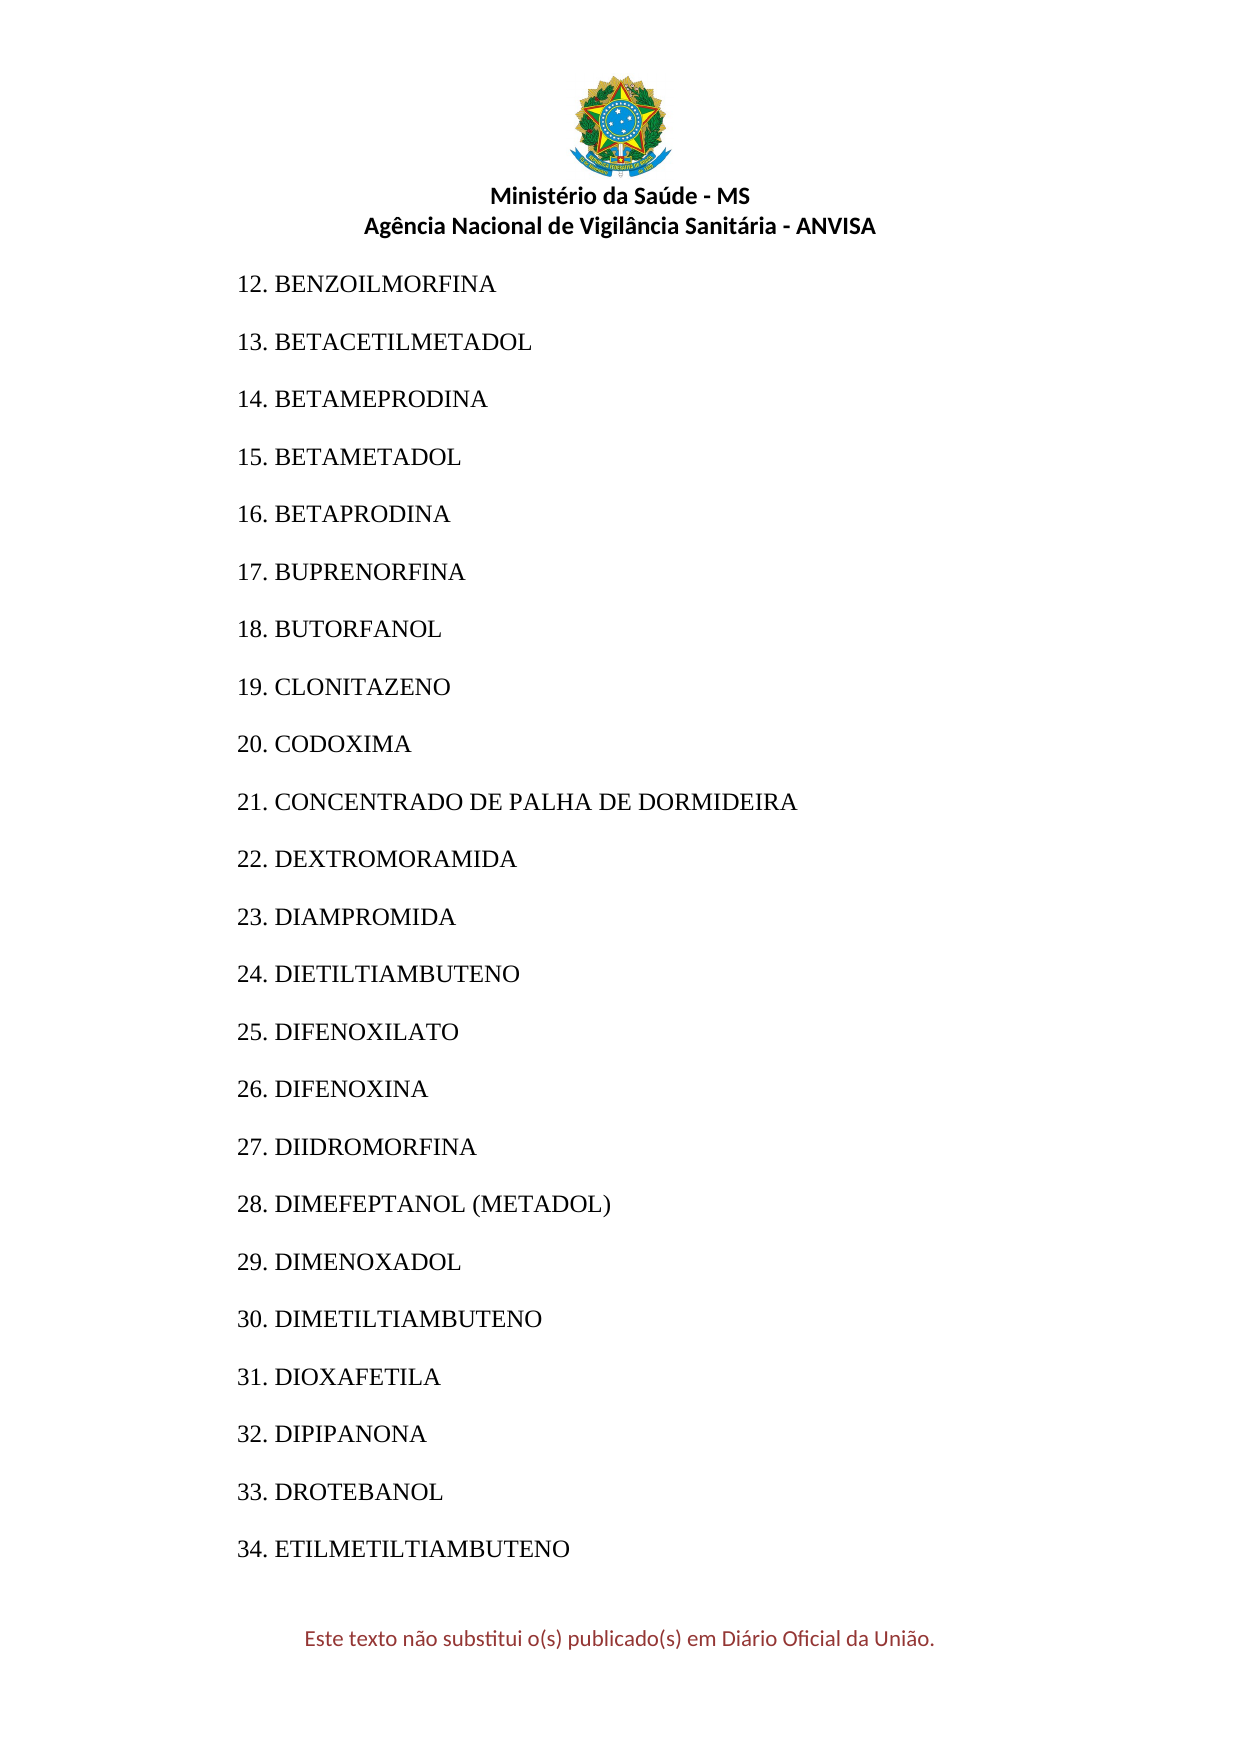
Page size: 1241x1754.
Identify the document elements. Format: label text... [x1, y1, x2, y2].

text 26. DIFENOXINA [177, 1074, 1063, 1103]
text 30. DIMETILTIAMBUTENO [177, 1304, 1063, 1333]
text 12. BENZOILMORFINA [177, 269, 1063, 298]
text 28. DIMEFEPTANOL (METADOL) [177, 1189, 1063, 1218]
picture [566, 73, 674, 180]
text 15. BETAMETADOL [177, 442, 1063, 470]
text 14. BETAMEPRODINA [177, 384, 1063, 413]
text 17. BUPRENORFINA [177, 557, 1063, 585]
text 33. DROTEBANOL [177, 1477, 1063, 1505]
text 13. BETACETILMETADOL [177, 327, 1063, 355]
text 23. DIAMPROMIDA [177, 902, 1063, 930]
text 27. DIIDROMORFINA [177, 1132, 1063, 1160]
text 31. DIOXAFETILA [177, 1362, 1063, 1390]
text 18. BUTORFANOL [177, 614, 1063, 643]
text 22. DEXTROMORAMIDA [177, 844, 1063, 873]
text 21. CONCENTRADO DE PALHA DE DORMIDEIRA [177, 787, 1063, 815]
text 34. ETILMETILTIAMBUTENO [177, 1534, 1063, 1563]
text 29. DIMENOXADOL [177, 1247, 1063, 1275]
text 19. CLONITAZENO [177, 672, 1063, 700]
text 16. BETAPRODINA [177, 499, 1063, 528]
text 20. CODOXIMA [177, 729, 1063, 758]
text 25. DIFENOXILATO [177, 1017, 1063, 1045]
text 32. DIPIPANONA [177, 1419, 1063, 1448]
text 24. DIETILTIAMBUTENO [177, 959, 1063, 988]
